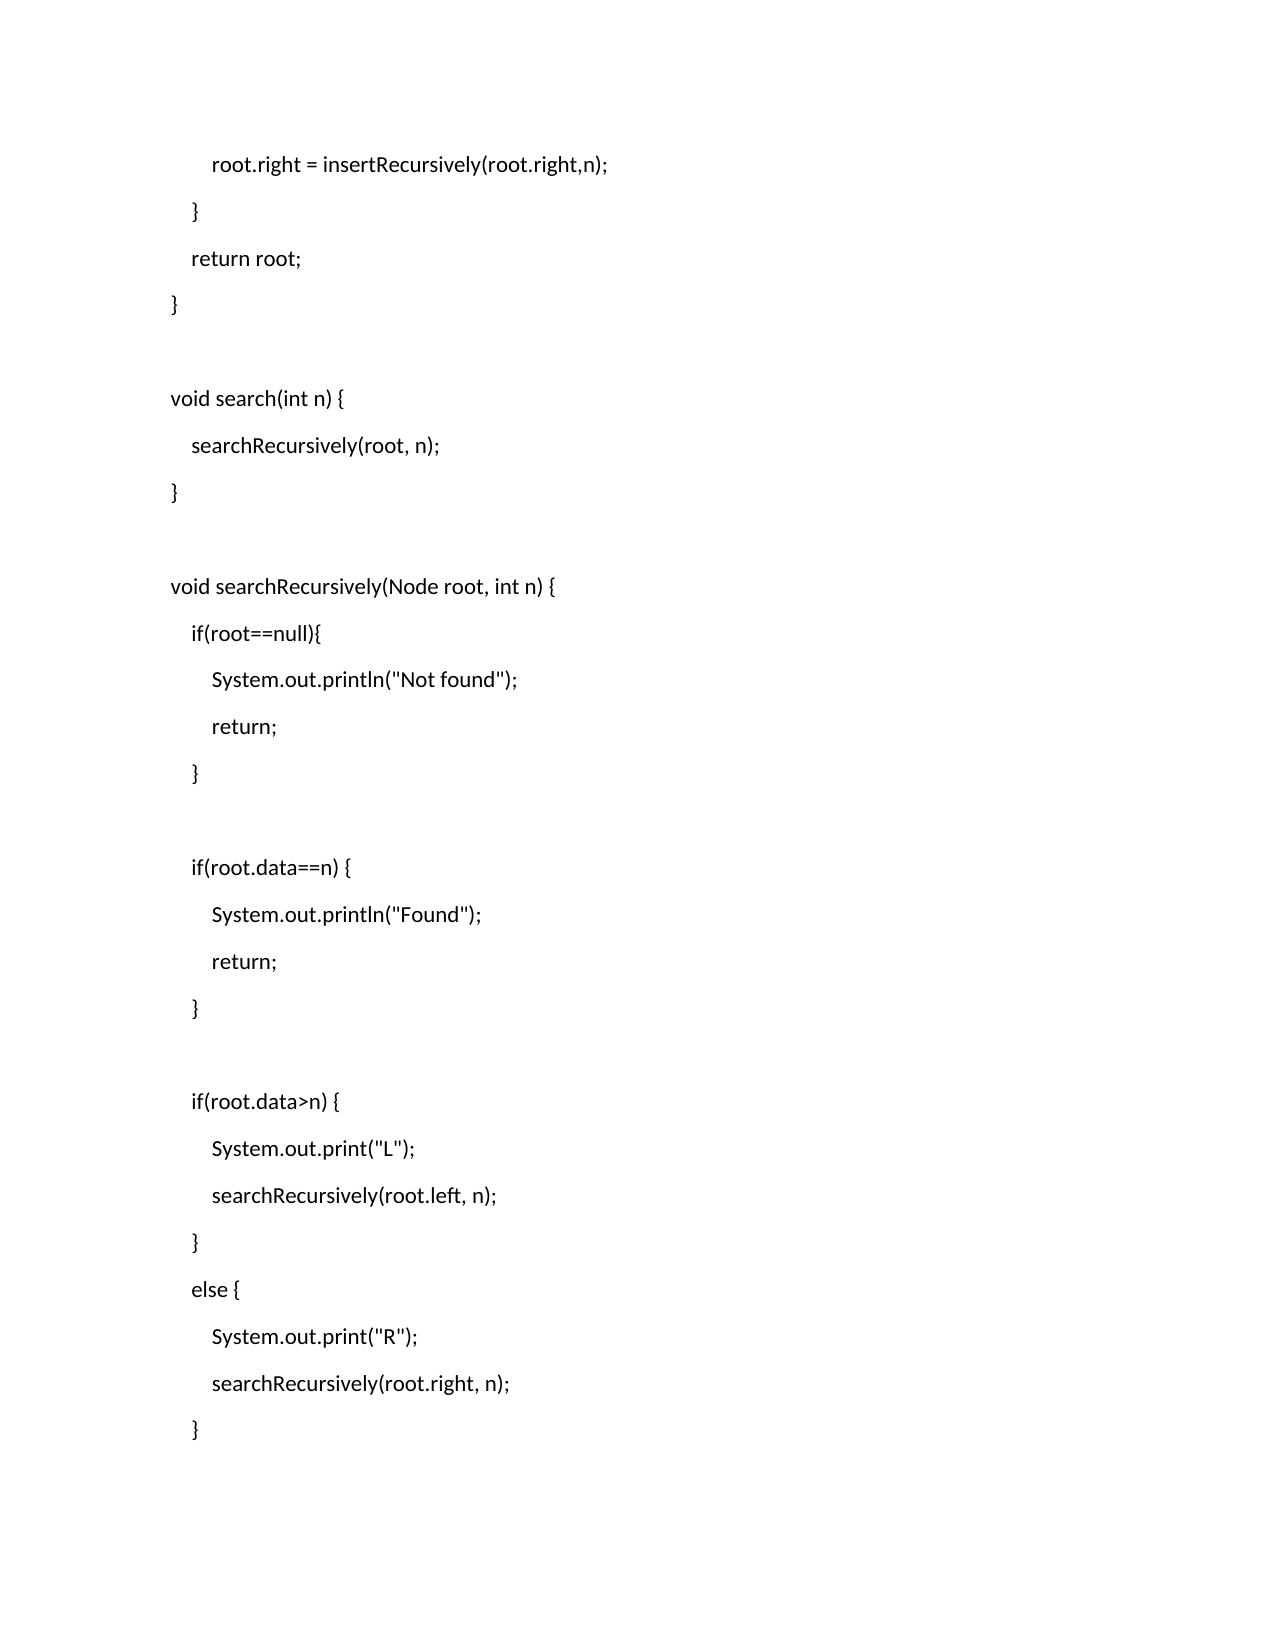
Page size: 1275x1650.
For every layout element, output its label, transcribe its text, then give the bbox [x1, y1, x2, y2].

text void searchRecursively(Node root, int n) { [150, 572, 1125, 600]
text void search(int n) { [150, 384, 1125, 412]
text else { [150, 1275, 1125, 1303]
text return root; [150, 244, 1125, 272]
text return; [150, 712, 1125, 741]
text } [150, 478, 1125, 506]
text searchRecursively(root.right, n); [150, 1369, 1125, 1397]
text System.out.print("R"); [150, 1322, 1125, 1350]
text System.out.println("Not found"); [150, 666, 1125, 694]
text if(root.data>n) { [150, 1087, 1125, 1116]
text } [150, 759, 1125, 787]
text } [150, 197, 1125, 225]
text return; [150, 947, 1125, 975]
text } [150, 291, 1125, 319]
text if(root==null){ [150, 619, 1125, 647]
text System.out.println("Found"); [150, 900, 1125, 928]
text searchRecursively(root, n); [150, 431, 1125, 459]
text } [150, 1416, 1125, 1444]
text } [150, 1228, 1125, 1256]
text searchRecursively(root.left, n); [150, 1181, 1125, 1209]
text root.right = insertRecursively(root.right,n); [150, 150, 1125, 178]
text System.out.print("L"); [150, 1134, 1125, 1162]
text } [150, 994, 1125, 1022]
text if(root.data==n) { [150, 853, 1125, 881]
